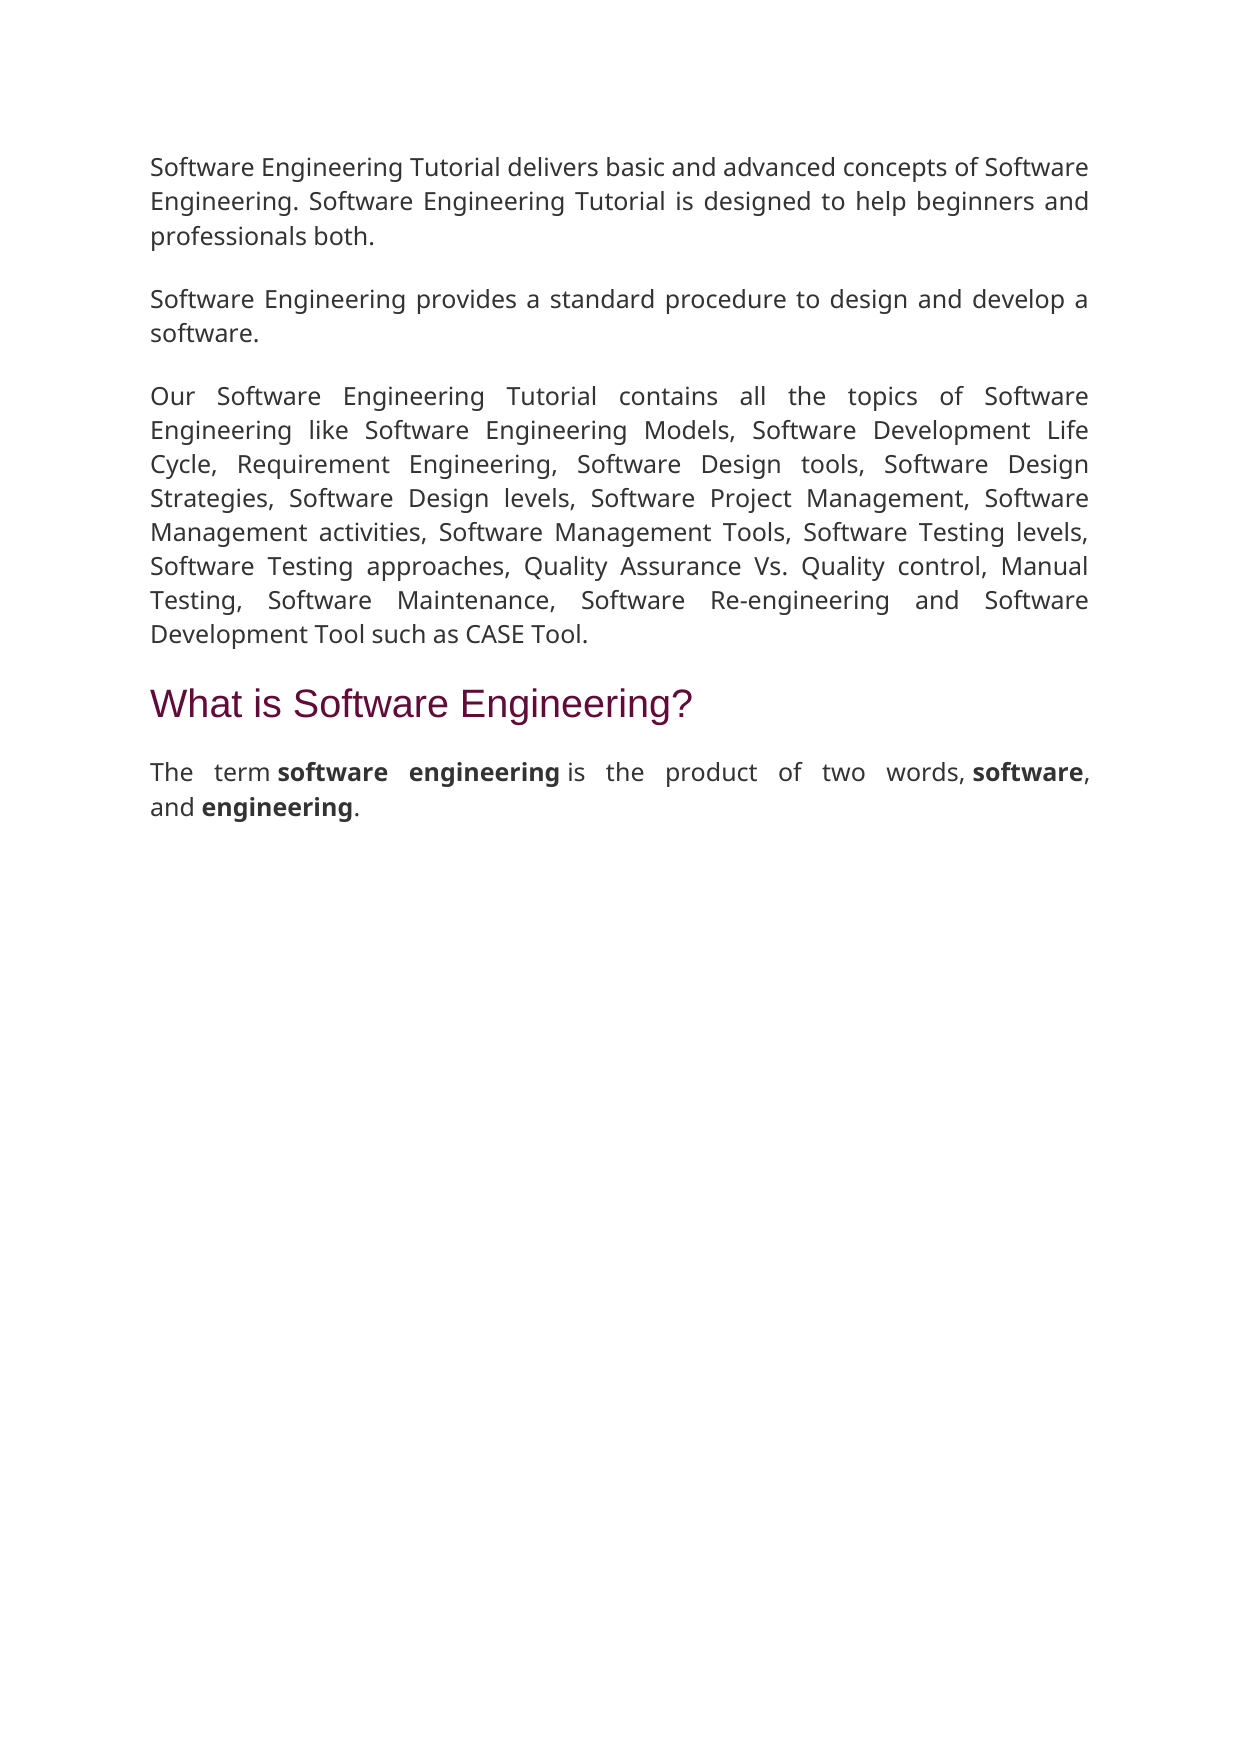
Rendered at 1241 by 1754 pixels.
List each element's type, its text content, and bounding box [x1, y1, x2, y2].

text What is Software Engineering? [150, 680, 1090, 726]
text Our Software Engineering Tutorial contains all the topics of Software Engineering like Software Engineering Models, Software Development Life Cycle, Requirement Engineering, Software Design tools, Software Design Strategies, Software Design levels, Software Project Management, Software Management activities, Software Management Tools, Software Testing levels, Software Testing approaches, Quality Assurance Vs. Quality control, Manual Testing, Software Maintenance, Software Re-engineering and Software Development Tool such as CASE Tool. [150, 379, 1090, 651]
text The term software engineering is the product of two words, software, and engineering. [150, 755, 1090, 823]
text Software Engineering Tutorial delivers basic and advanced concepts of Software Engineering. Software Engineering Tutorial is designed to help beginners and professionals both. [150, 150, 1090, 252]
text Software Engineering provides a standard procedure to design and develop a software. [150, 281, 1090, 349]
